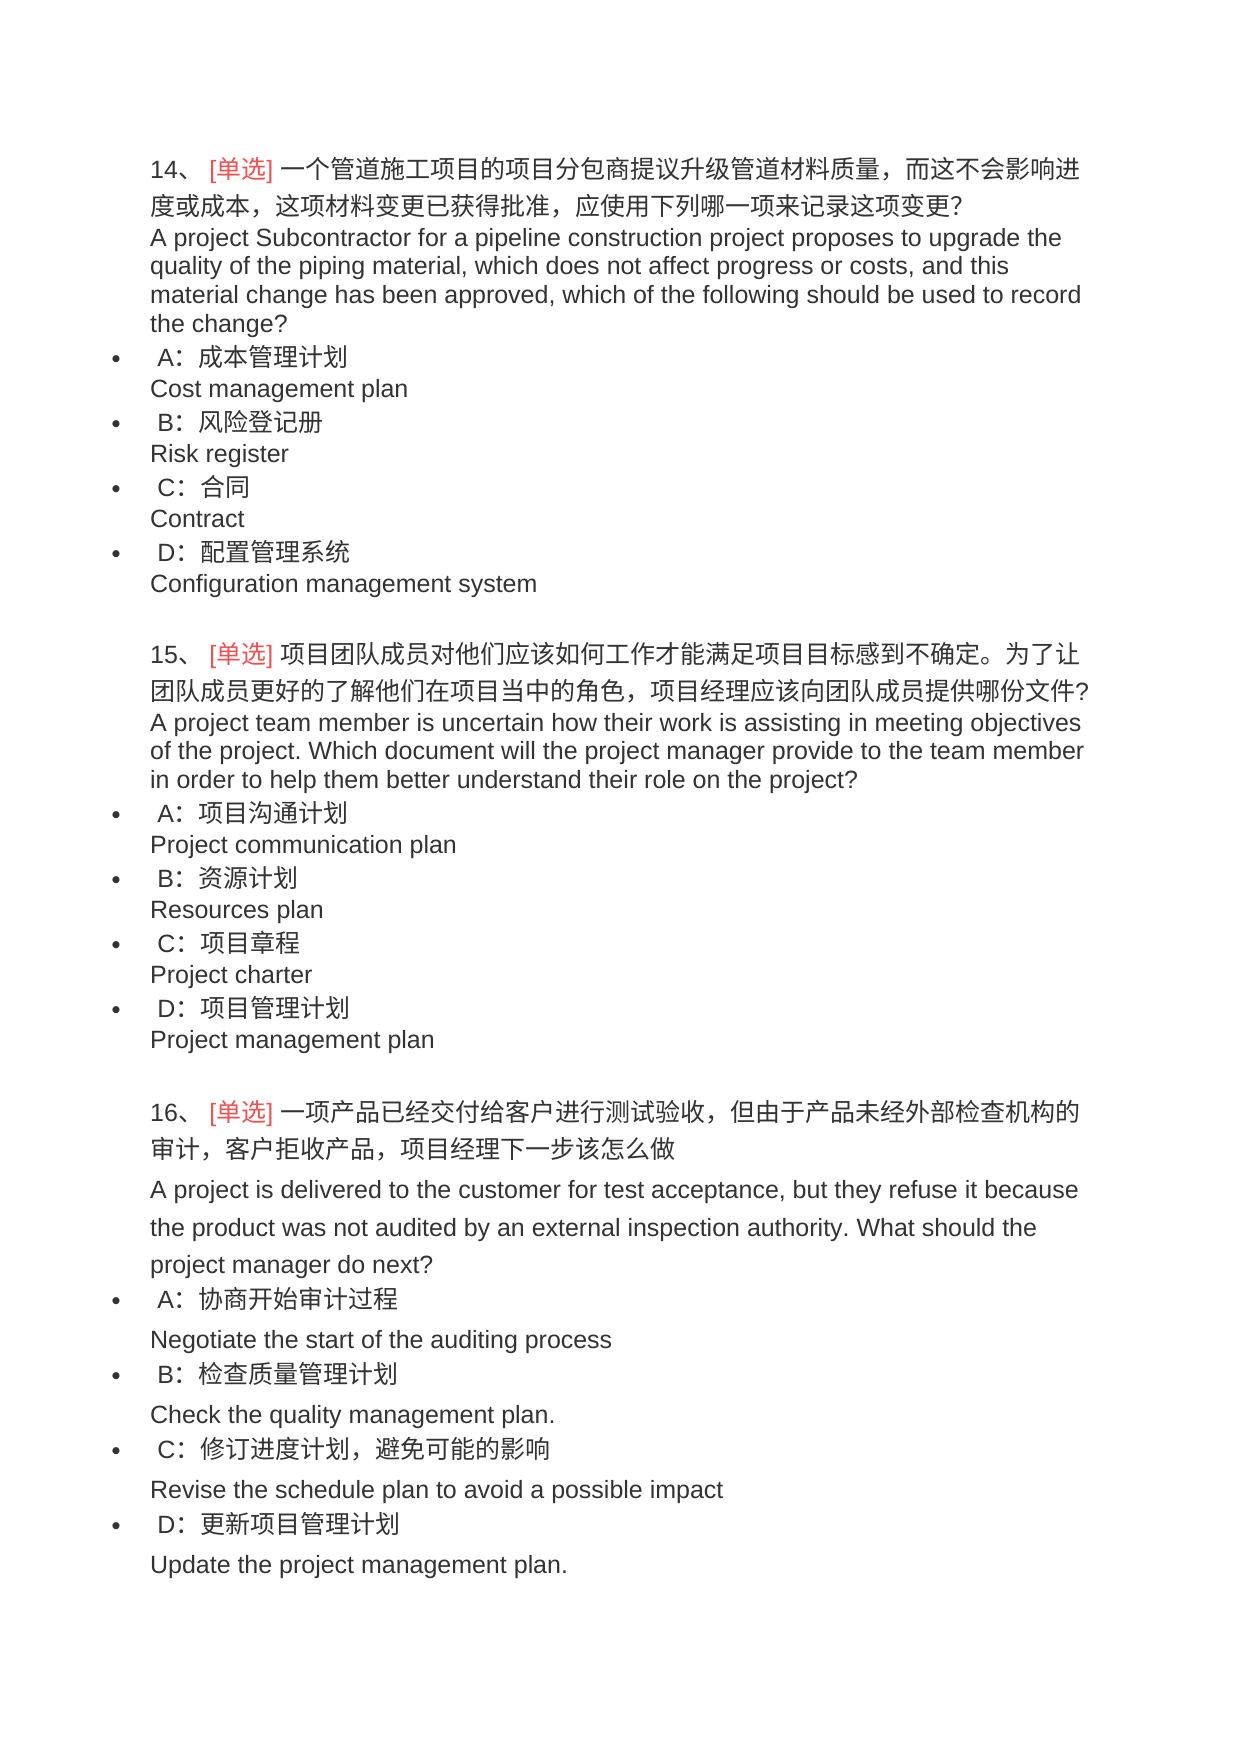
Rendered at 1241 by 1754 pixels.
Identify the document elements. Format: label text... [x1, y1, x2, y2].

text 15、 [单选] 项目团队成员对他们应该如何工作才能满足项目目标感到不确定。为了让团队成员更好的了解他们在项目当中的角色，项目经理应该向团队成员提供哪份文件? A project team member is uncertain how their work is assisting in meeting objectives of the project. Which document will the project manager provide to the team member in order to help them better understand their role on the project? [150, 635, 1090, 794]
list A：成本管理计划 Cost management plan [112, 337, 1090, 402]
list C：合同 Contract [112, 467, 1090, 532]
list C：修订进度计划，避免可能的影响 Revise the schedule plan to avoid a possible impact [112, 1429, 1090, 1504]
list B：资源计划 Resources plan [112, 859, 1090, 924]
list A：项目沟通计划 Project communication plan [112, 794, 1090, 859]
list A：协商开始审计过程 Negotiate the start of the auditing process [112, 1279, 1090, 1354]
list D：更新项目管理计划 Update the project management plan. [112, 1504, 1090, 1579]
list D：项目管理计划 Project management plan [112, 989, 1090, 1054]
text 16、 [单选] 一项产品已经交付给客户进行测试验收，但由于产品未经外部检查机构的审计，客户拒收产品，项目经理下一步该怎么做 A project is delivered to the customer for test acceptance, but they refuse it because the product was not audited by an external inspection authority. What should the project manager do next? [150, 1091, 1090, 1279]
list B：风险登记册 Risk register [112, 402, 1090, 467]
list C：项目章程 Project charter [112, 924, 1090, 989]
text 14、 [单选] 一个管道施工项目的项目分包商提议升级管道材料质量，而这不会影响进度或成本，这项材料变更已获得批准，应使用下列哪一项来记录这项变更？ A project Subcontractor for a pipeline construction project proposes to upgrade the quality of the piping material, which does not affect progress or costs, and this material change has been approved, which of the following should be used to record the change? [150, 150, 1090, 337]
list B：检查质量管理计划 Check the quality management plan. [112, 1354, 1090, 1429]
list D：配置管理系统 Configuration management system [112, 532, 1090, 597]
